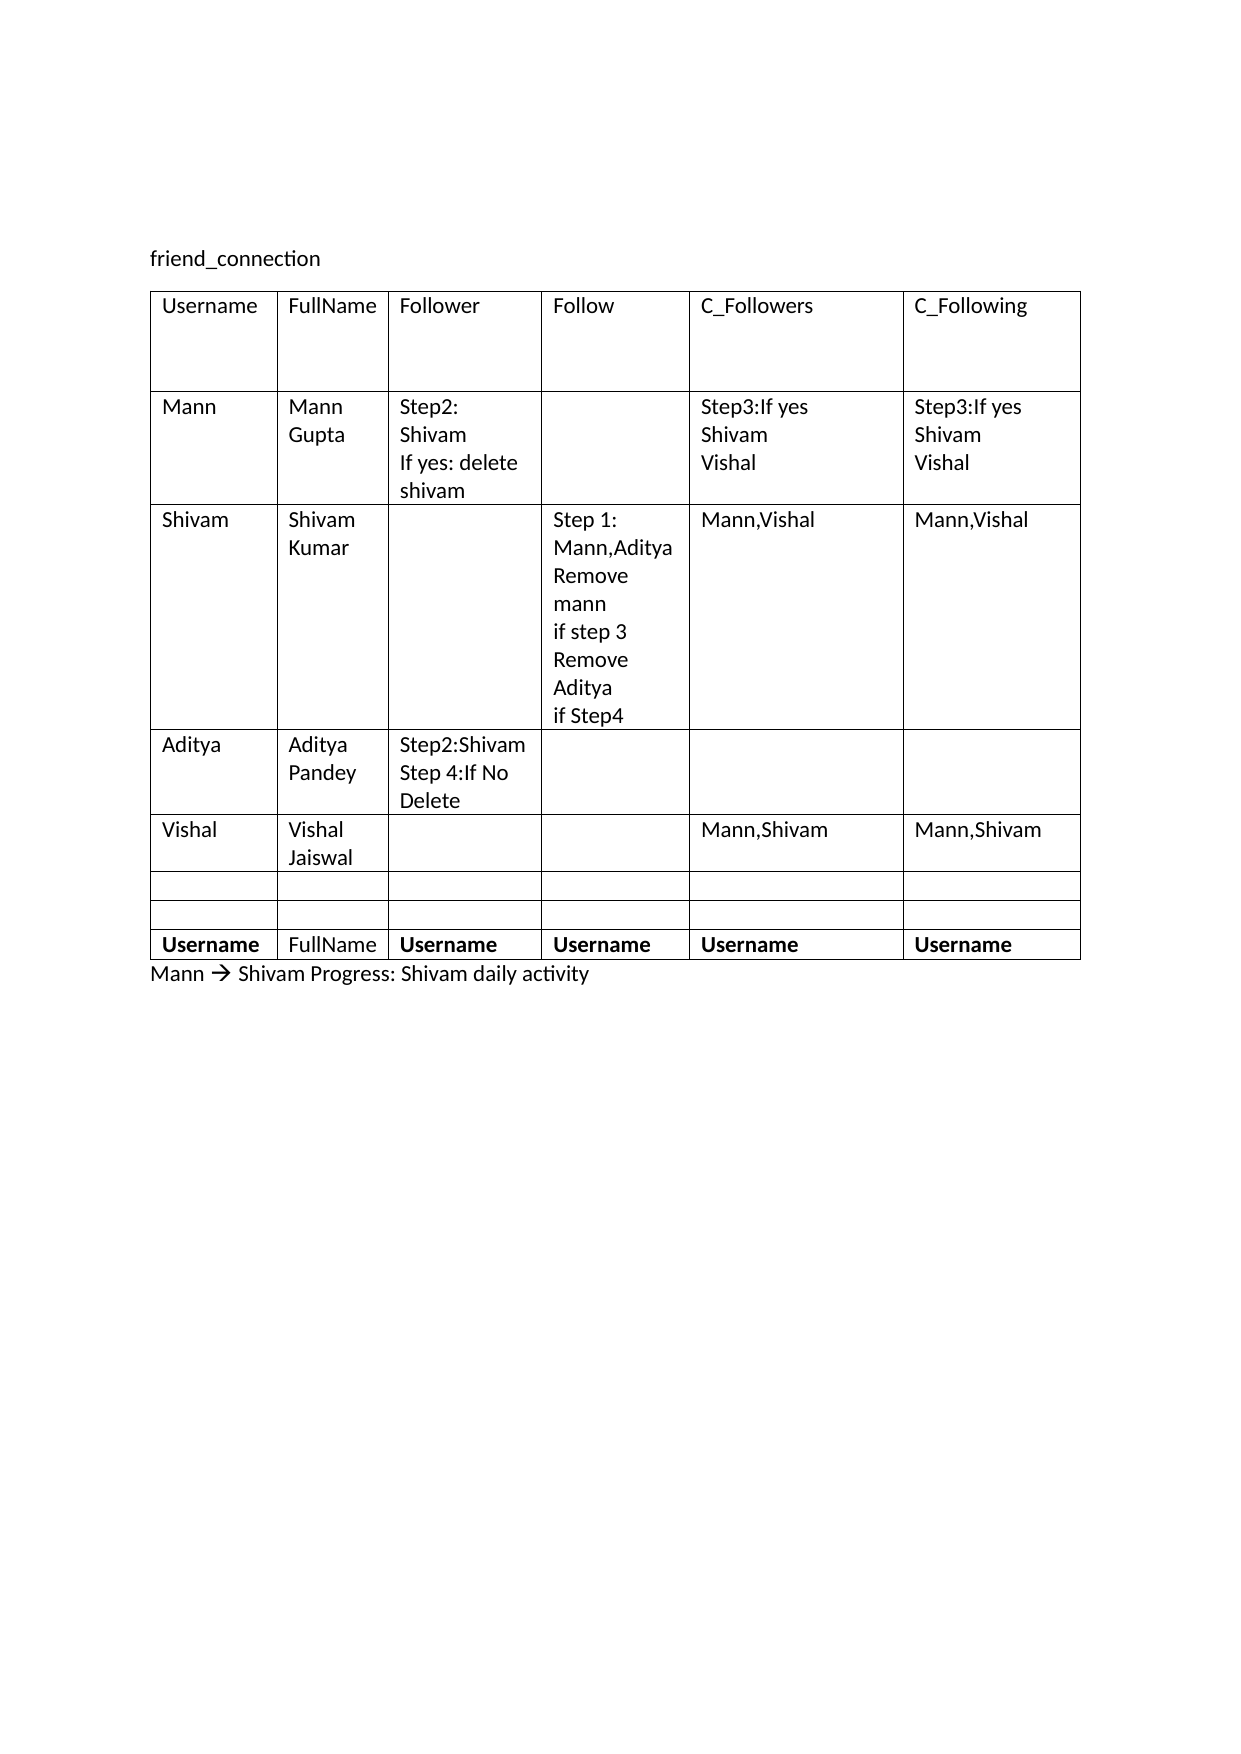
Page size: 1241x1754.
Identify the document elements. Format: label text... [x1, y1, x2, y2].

table_cell Step 1: Mann,Aditya Remove mann if step 3 Remove Aditya if Step4 [542, 505, 689, 729]
table_cell Step2: Shivam If yes: delete shivam [389, 392, 541, 504]
table_cell [151, 872, 277, 900]
table_cell [151, 901, 277, 929]
text friend_connection [150, 244, 1090, 272]
table_cell Mann,Vishal [690, 505, 903, 729]
table_cell Step3:If yes Shivam Vishal [690, 392, 903, 504]
table_cell [278, 901, 388, 929]
table_header C_Following [904, 292, 1080, 391]
table_cell [542, 872, 689, 900]
table_cell Vishal [151, 815, 277, 871]
table_cell [904, 901, 1080, 929]
table_cell [904, 730, 1080, 814]
table_cell [389, 872, 541, 900]
table_cell Username [542, 930, 689, 958]
table_cell FullName [278, 930, 388, 958]
table_cell Mann [151, 392, 277, 504]
table_header C_Followers [690, 292, 903, 391]
table_cell [389, 505, 541, 729]
table_cell [389, 815, 541, 871]
table_cell [278, 872, 388, 900]
table_header Username [151, 292, 277, 391]
table_cell Username [904, 930, 1080, 958]
table_cell Username [151, 930, 277, 958]
table_cell [690, 730, 903, 814]
table_cell Shivam Kumar [278, 505, 388, 729]
table_cell Shivam [151, 505, 277, 729]
table_cell Username [690, 930, 903, 958]
text Mann Shivam Progress: Shivam daily activity [150, 959, 1090, 987]
table_cell [389, 901, 541, 929]
table_header Follower [389, 292, 541, 391]
table_cell [542, 730, 689, 814]
table_cell [542, 392, 689, 504]
table_header FullName [278, 292, 388, 391]
table_cell Mann,Vishal [904, 505, 1080, 729]
table_cell Aditya Pandey [278, 730, 388, 814]
table_cell [690, 872, 903, 900]
table_cell Mann,Shivam [690, 815, 903, 871]
table_cell Mann Gupta [278, 392, 388, 504]
table_cell Step2:Shivam Step 4:If No Delete [389, 730, 541, 814]
table_cell [904, 872, 1080, 900]
table_cell Vishal Jaiswal [278, 815, 388, 871]
table_cell Step3:If yes Shivam Vishal [904, 392, 1080, 504]
table_cell Aditya [151, 730, 277, 814]
table_header Follow [542, 292, 689, 391]
table_cell [542, 815, 689, 871]
table_cell [690, 901, 903, 929]
table_cell Mann,Shivam [904, 815, 1080, 871]
table_cell Username [389, 930, 541, 958]
table_cell [542, 901, 689, 929]
